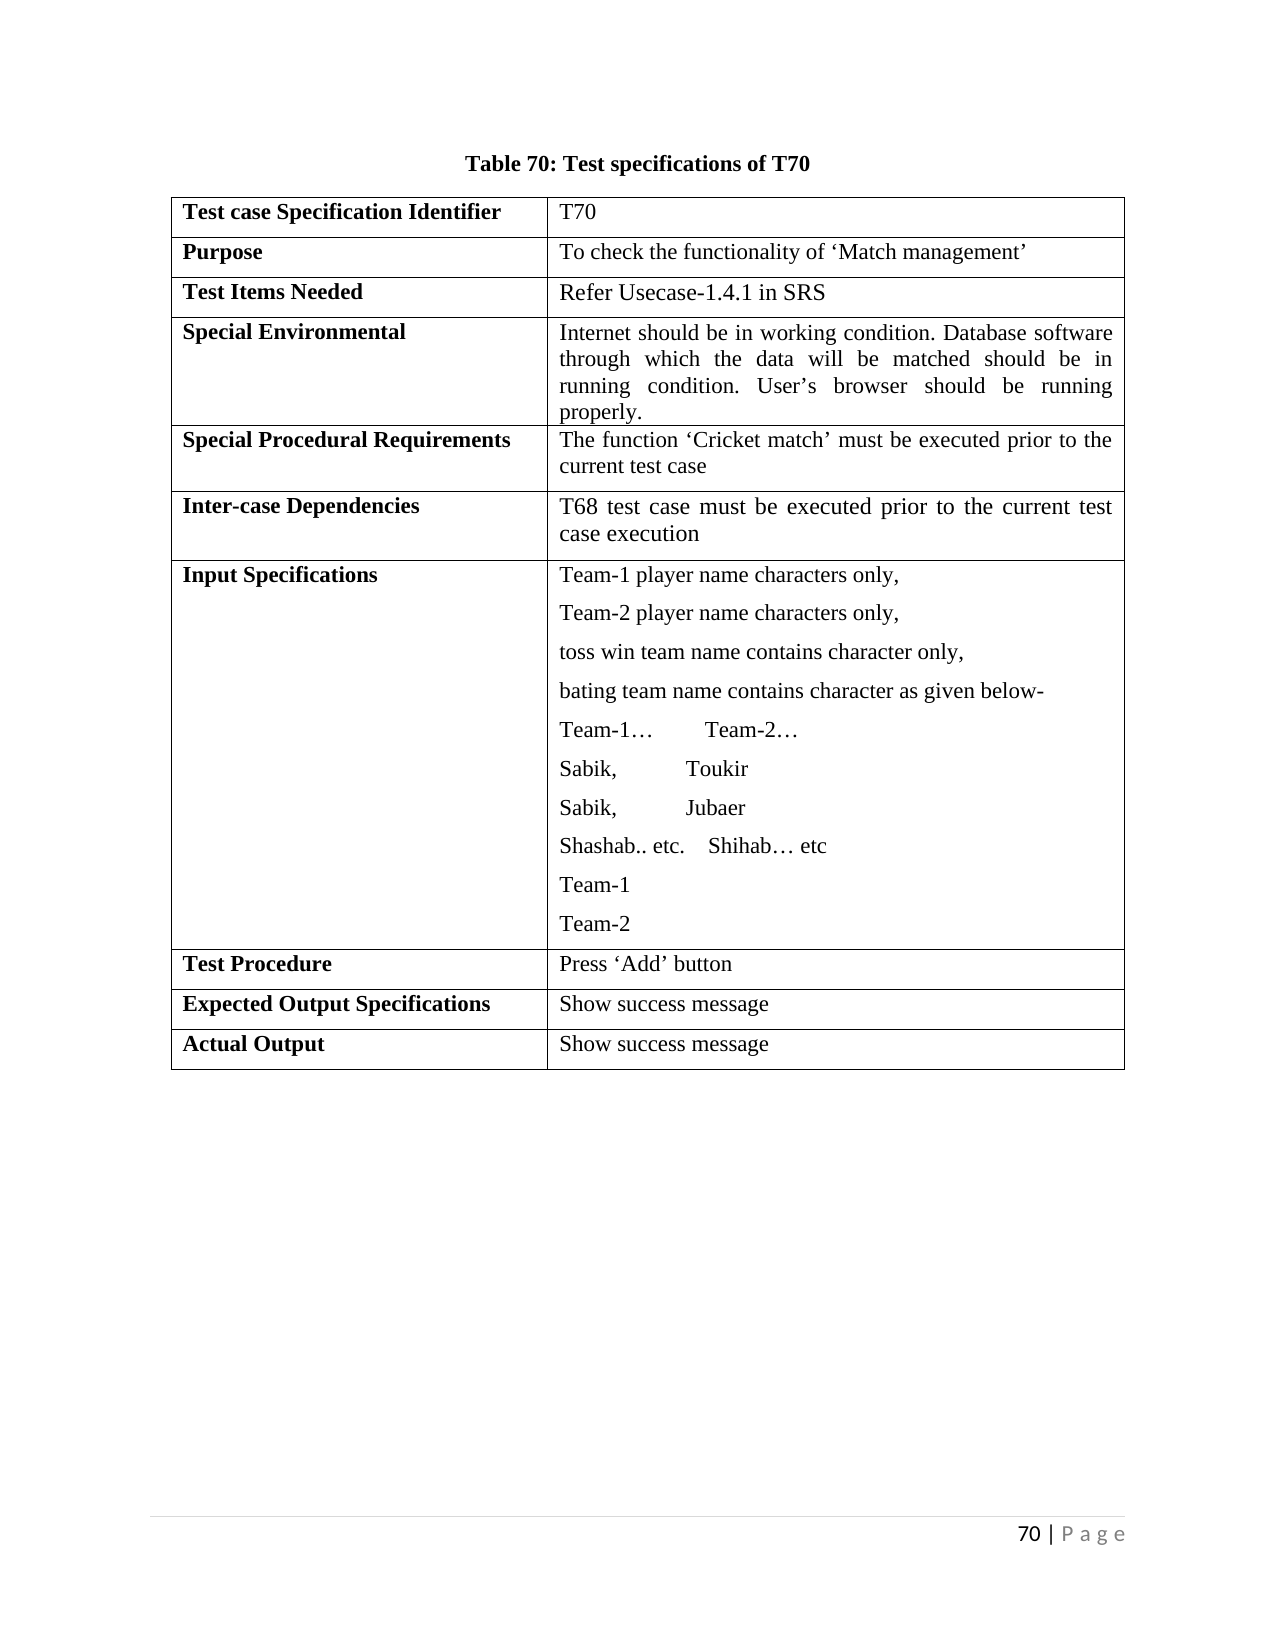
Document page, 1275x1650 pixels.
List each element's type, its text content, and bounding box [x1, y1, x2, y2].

table_header T70 [548, 198, 1124, 237]
text Table 70: Test specifications of T70 [150, 150, 1125, 176]
table_cell Special Procedural Requirements [172, 426, 547, 491]
table_cell Refer Usecase-1.4.1 in SRS [548, 278, 1124, 317]
table_cell Show success message [548, 990, 1124, 1029]
table_cell Actual Output [172, 1030, 547, 1069]
table_cell Internet should be in working condition. Database software through which the data will be matched should be in running condition. User’s browser should be running properly. [548, 318, 1124, 424]
table_cell Input Specifications [172, 561, 547, 949]
table_cell Test Items Needed [172, 278, 547, 317]
table_cell To check the functionality of ‘Match management’ [548, 238, 1124, 277]
table_cell Expected Output Specifications [172, 990, 547, 1029]
table_header Test case Specification Identifier [172, 198, 547, 237]
table_cell Test Procedure [172, 950, 547, 989]
table_cell The function ‘Cricket match’ must be executed prior to the current test case [548, 426, 1124, 491]
table_cell Team-1 player name characters only, Team-2 player name characters only, toss win team name contains character only, bating team name contains character as given below- Team-1… Team-2… Sabik, Toukir Sabik, Jubaer Shashab.. etc. Shihab… etc Team-1 Team-2 [548, 561, 1124, 949]
table_cell Purpose [172, 238, 547, 277]
table_cell Show success message [548, 1030, 1124, 1069]
table_cell Special Environmental [172, 318, 547, 424]
table_cell Press ‘Add’ button [548, 950, 1124, 989]
table_cell T68 test case must be executed prior to the current test case execution [548, 492, 1124, 559]
table_cell Inter-case Dependencies [172, 492, 547, 559]
